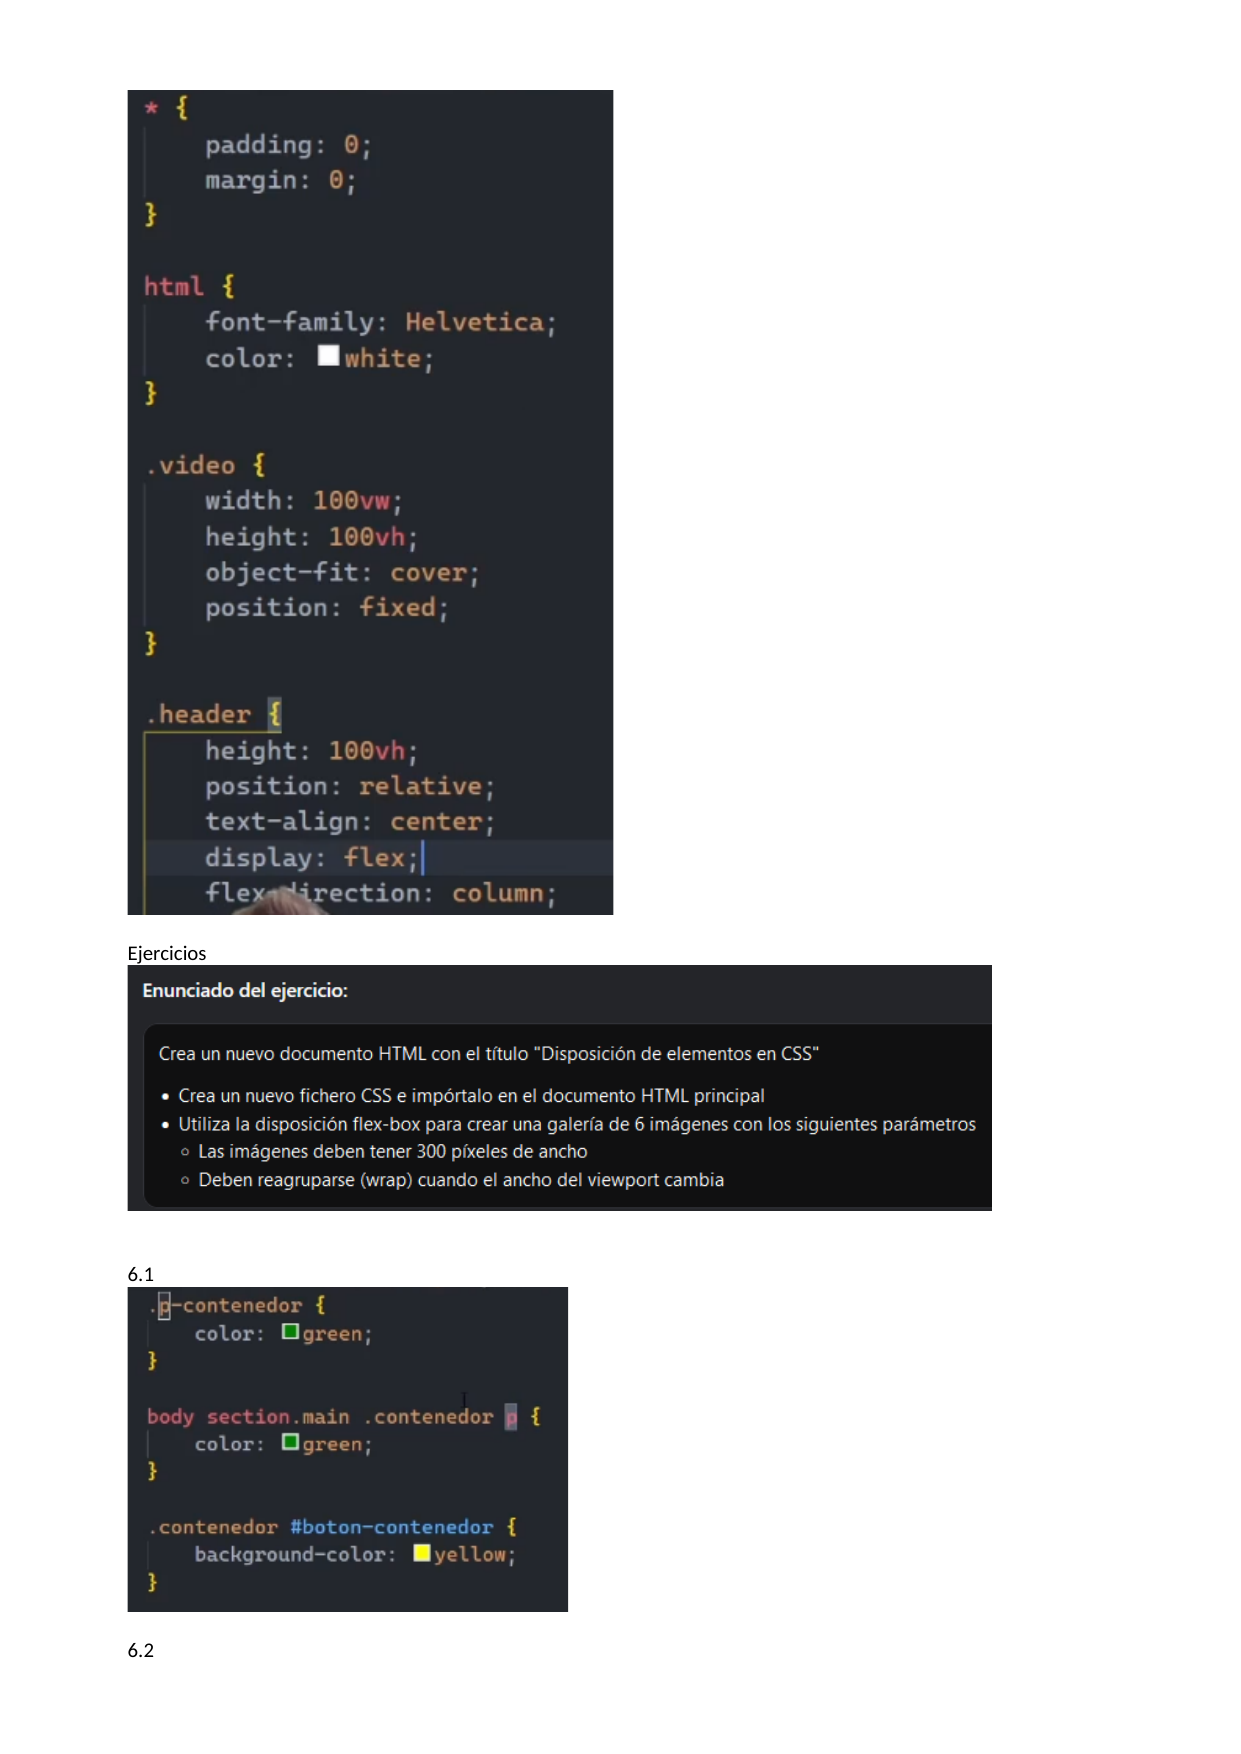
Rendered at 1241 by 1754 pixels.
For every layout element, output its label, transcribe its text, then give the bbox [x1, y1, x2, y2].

list Ejercicios [127, 940, 1113, 966]
list 6.1 [127, 1262, 1113, 1287]
picture [127, 90, 614, 915]
picture [127, 1287, 569, 1612]
picture [127, 965, 992, 1211]
list 6.2 [127, 1637, 1113, 1663]
